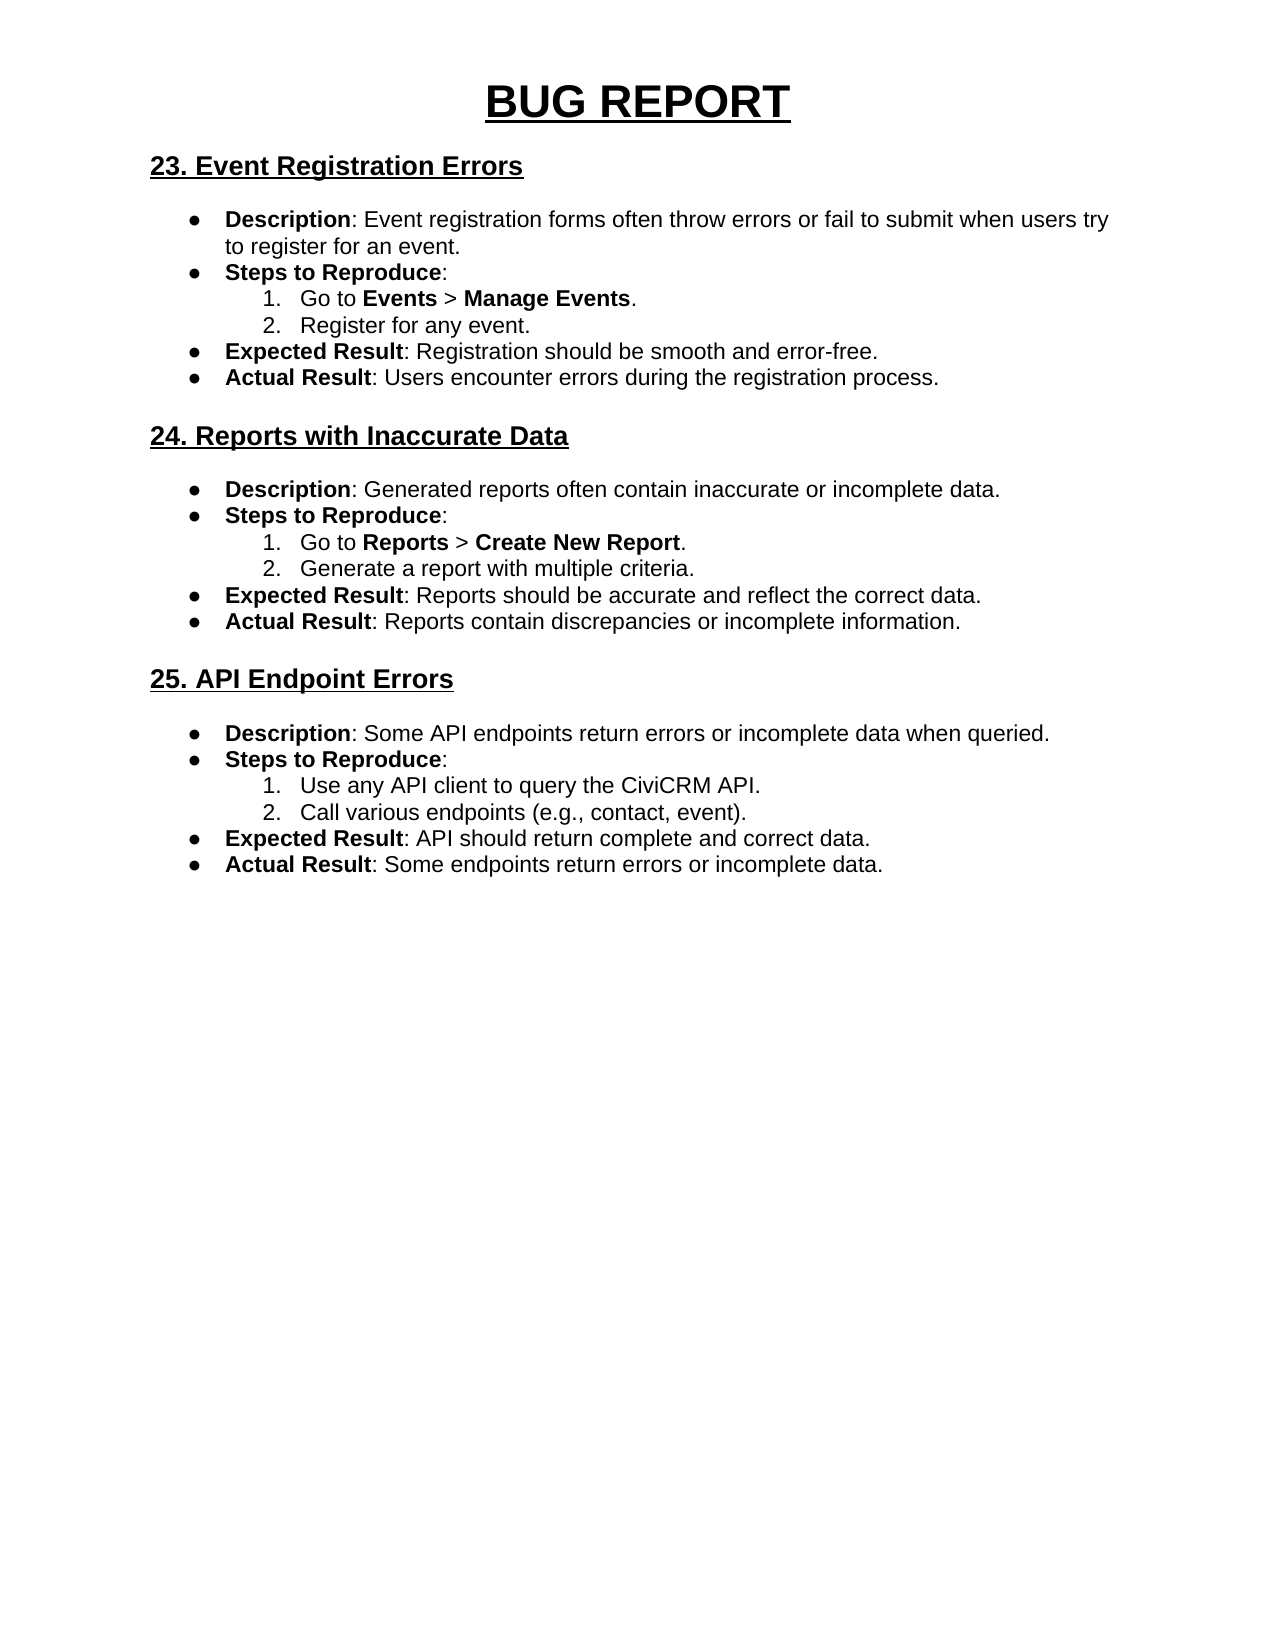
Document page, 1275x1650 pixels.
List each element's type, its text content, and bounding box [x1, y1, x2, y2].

list Steps to Reproduce: [187, 259, 1125, 285]
list Go to Events > Manage Events. [262, 285, 1125, 312]
list Steps to Reproduce: [187, 502, 1125, 529]
list Generate a report with multiple criteria. [262, 555, 1125, 582]
list Expected Result: API should return complete and correct data. [187, 825, 1125, 851]
list Description: Some API endpoints return errors or incomplete data when queried. [187, 720, 1125, 746]
list Actual Result: Reports contain discrepancies or incomplete information. [187, 608, 1125, 634]
list Expected Result: Registration should be smooth and error-free. [187, 338, 1125, 364]
subtitle 23. Event Registration Errors [150, 150, 1125, 181]
list Register for any event. [262, 312, 1125, 338]
list Use any API client to query the CiviCRM API. [262, 772, 1125, 799]
list Expected Result: Reports should be accurate and reflect the correct data. [187, 582, 1125, 608]
list Actual Result: Users encounter errors during the registration process. [187, 364, 1125, 391]
subtitle 24. Reports with Inaccurate Data [150, 420, 1125, 451]
list Call various endpoints (e.g., contact, event). [262, 799, 1125, 825]
list Steps to Reproduce: [187, 746, 1125, 772]
subtitle 25. API Endpoint Errors [150, 663, 1125, 695]
list Go to Reports > Create New Report. [262, 529, 1125, 555]
list Description: Event registration forms often throw errors or fail to submit when users try to register for an event. [187, 206, 1125, 259]
list Actual Result: Some endpoints return errors or incomplete data. [187, 851, 1125, 878]
list Description: Generated reports often contain inaccurate or incomplete data. [187, 476, 1125, 502]
